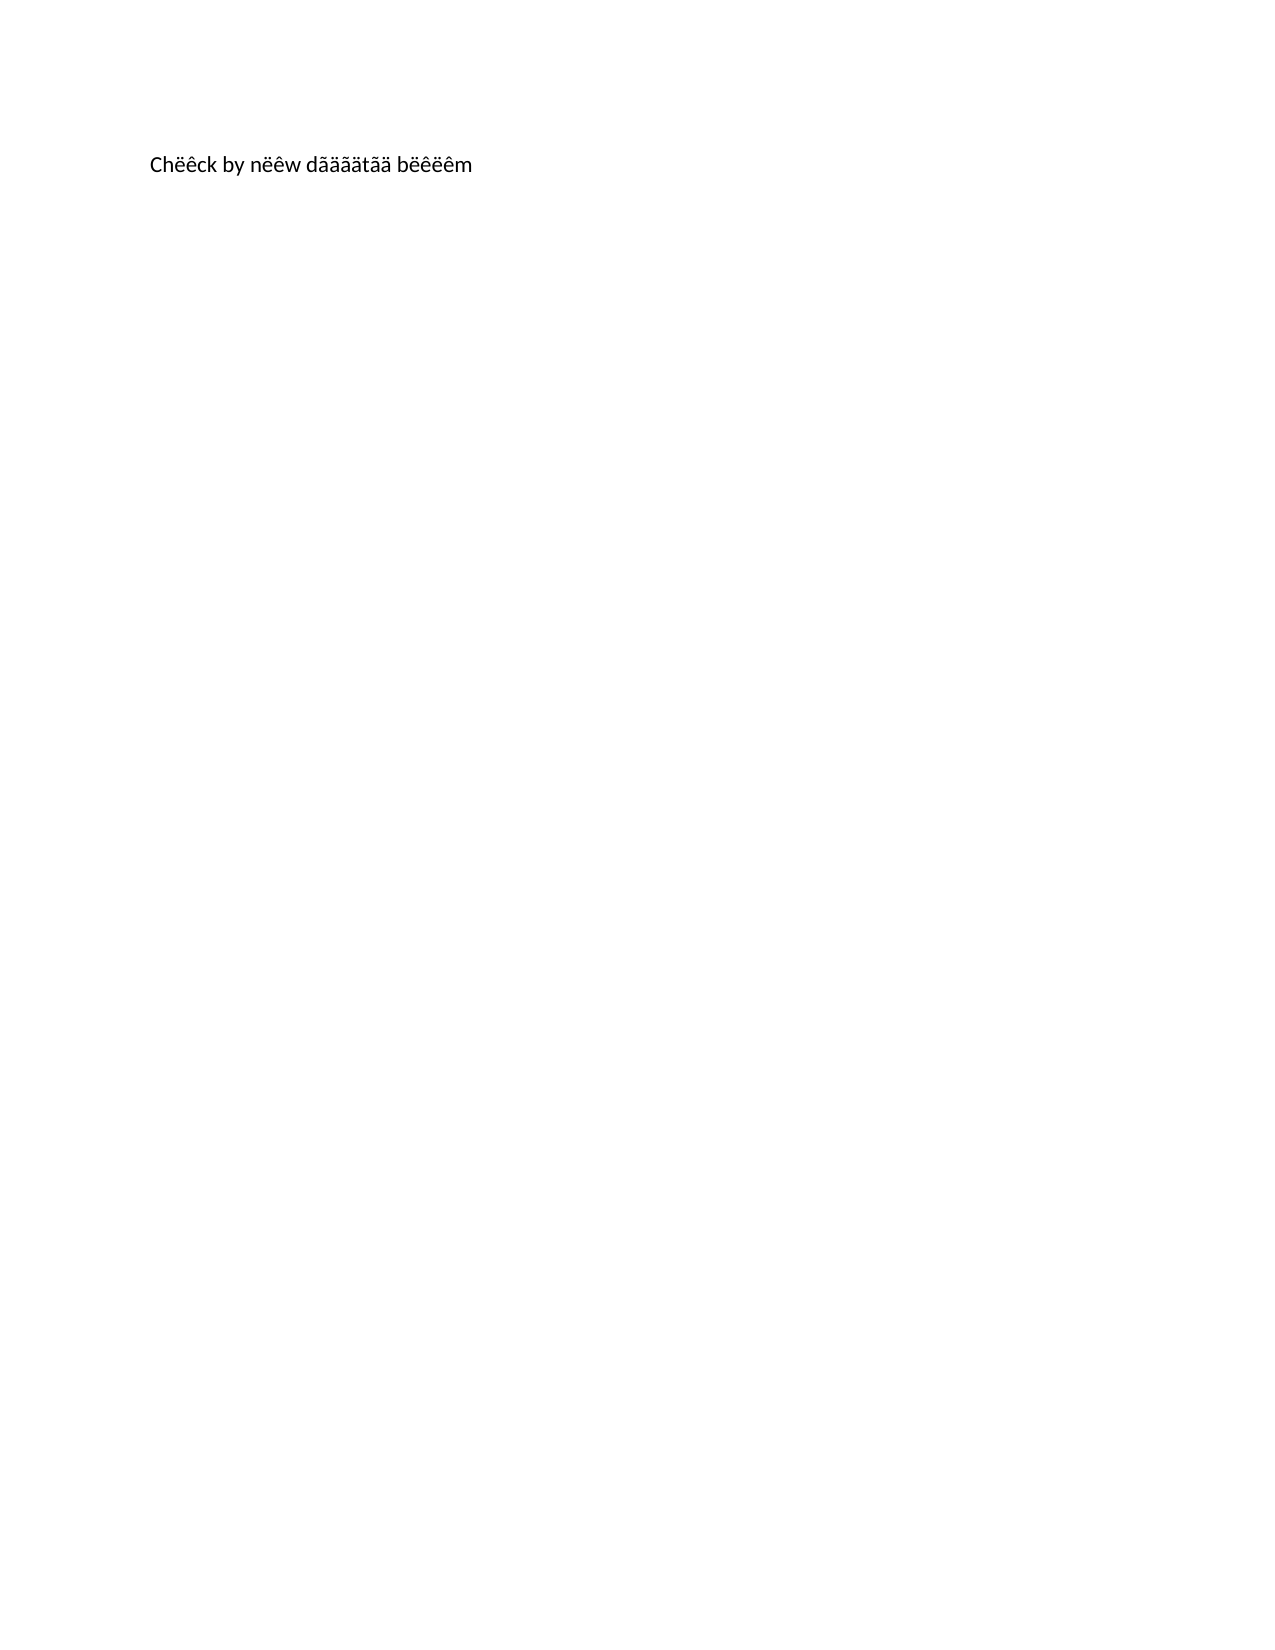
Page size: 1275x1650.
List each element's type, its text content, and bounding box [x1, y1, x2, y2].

text Chëêck by nëêw dãäãätãä bëêëêm [150, 150, 1125, 178]
